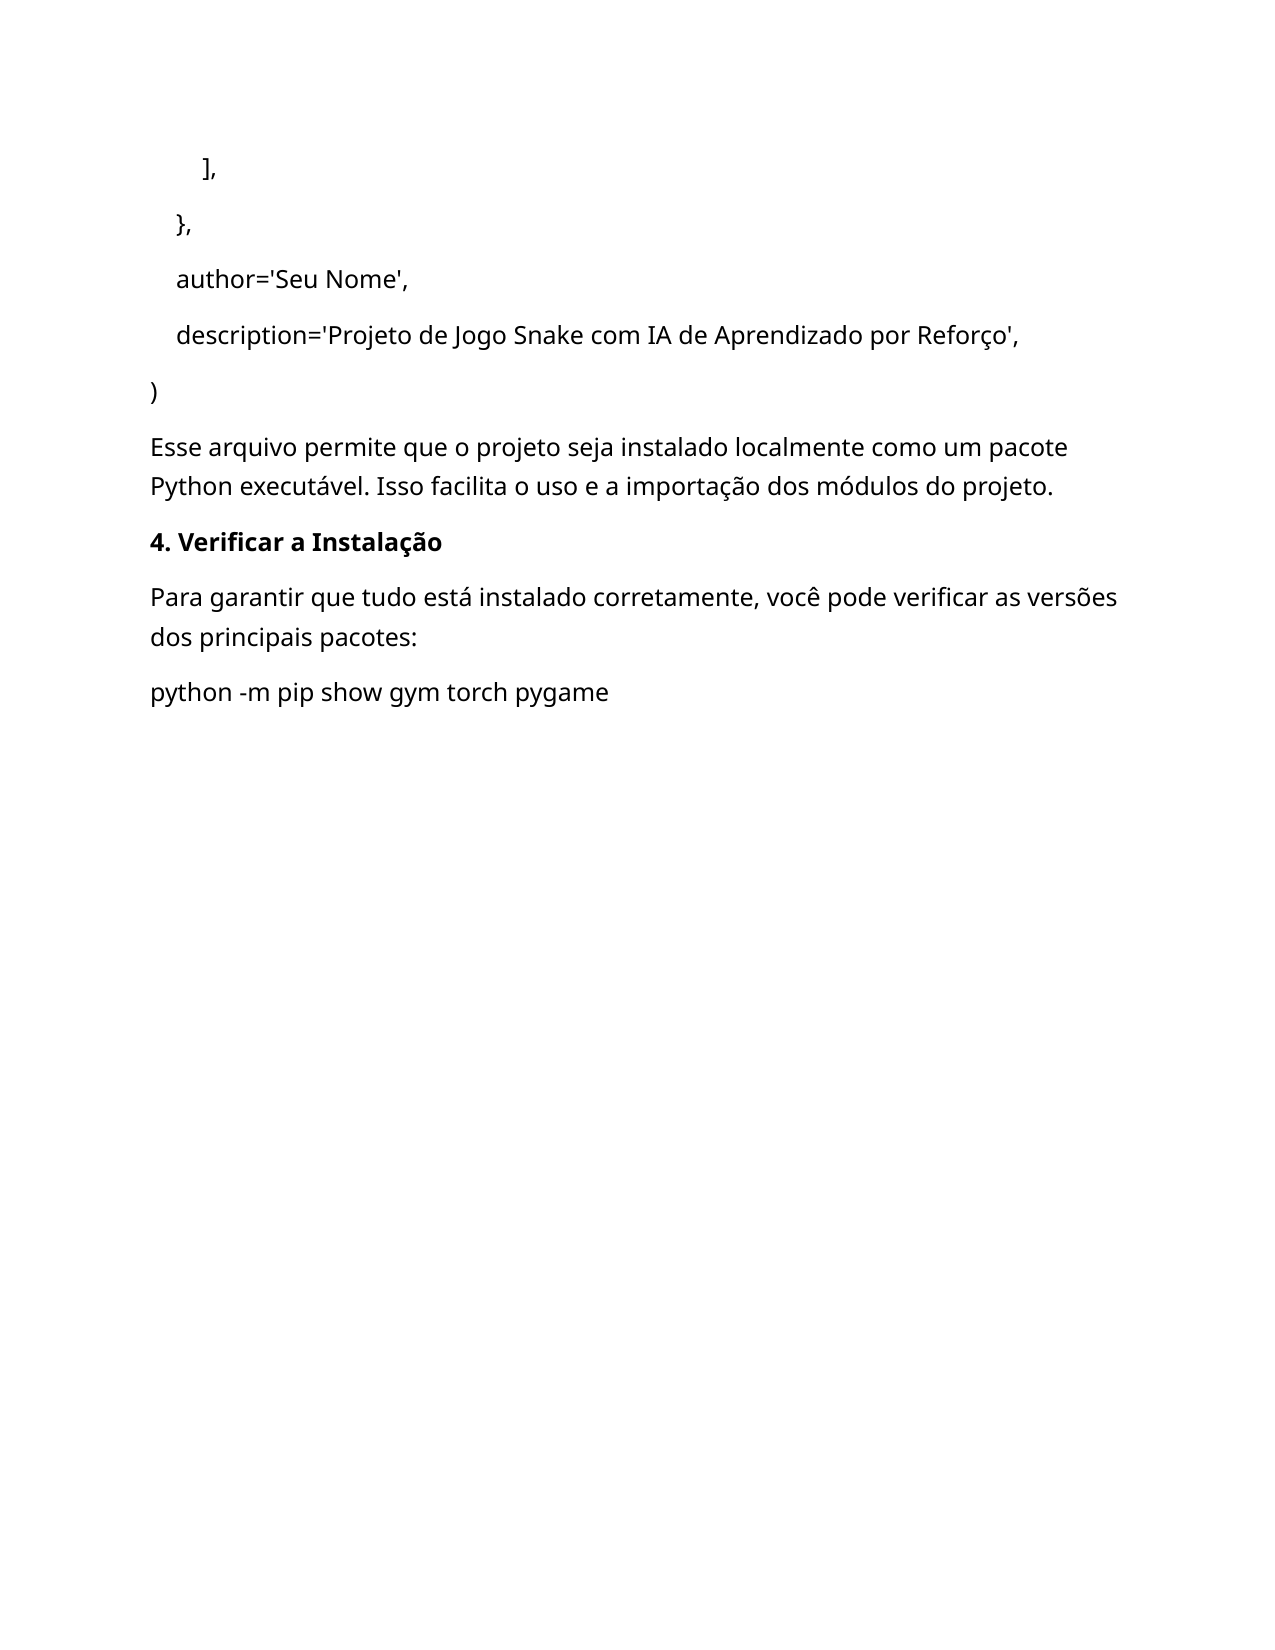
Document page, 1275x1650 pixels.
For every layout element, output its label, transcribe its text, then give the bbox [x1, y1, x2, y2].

text python -m pip show gym torch pygame [150, 675, 1125, 709]
text ], [150, 150, 1125, 184]
text }, [150, 206, 1125, 240]
text Para garantir que tudo está instalado corretamente, você pode verificar as versões dos principais pacotes: [150, 580, 1125, 653]
text description='Projeto de Jogo Snake com IA de Aprendizado por Reforço', [150, 317, 1125, 352]
text author='Seu Nome', [150, 262, 1125, 296]
text Esse arquivo permite que o projeto seja instalado localmente como um pacote Python executável. Isso facilita o uso e a importação dos módulos do projeto. [150, 429, 1125, 502]
text ) [150, 373, 1125, 407]
text 4. Verificar a Instalação [150, 524, 1125, 558]
